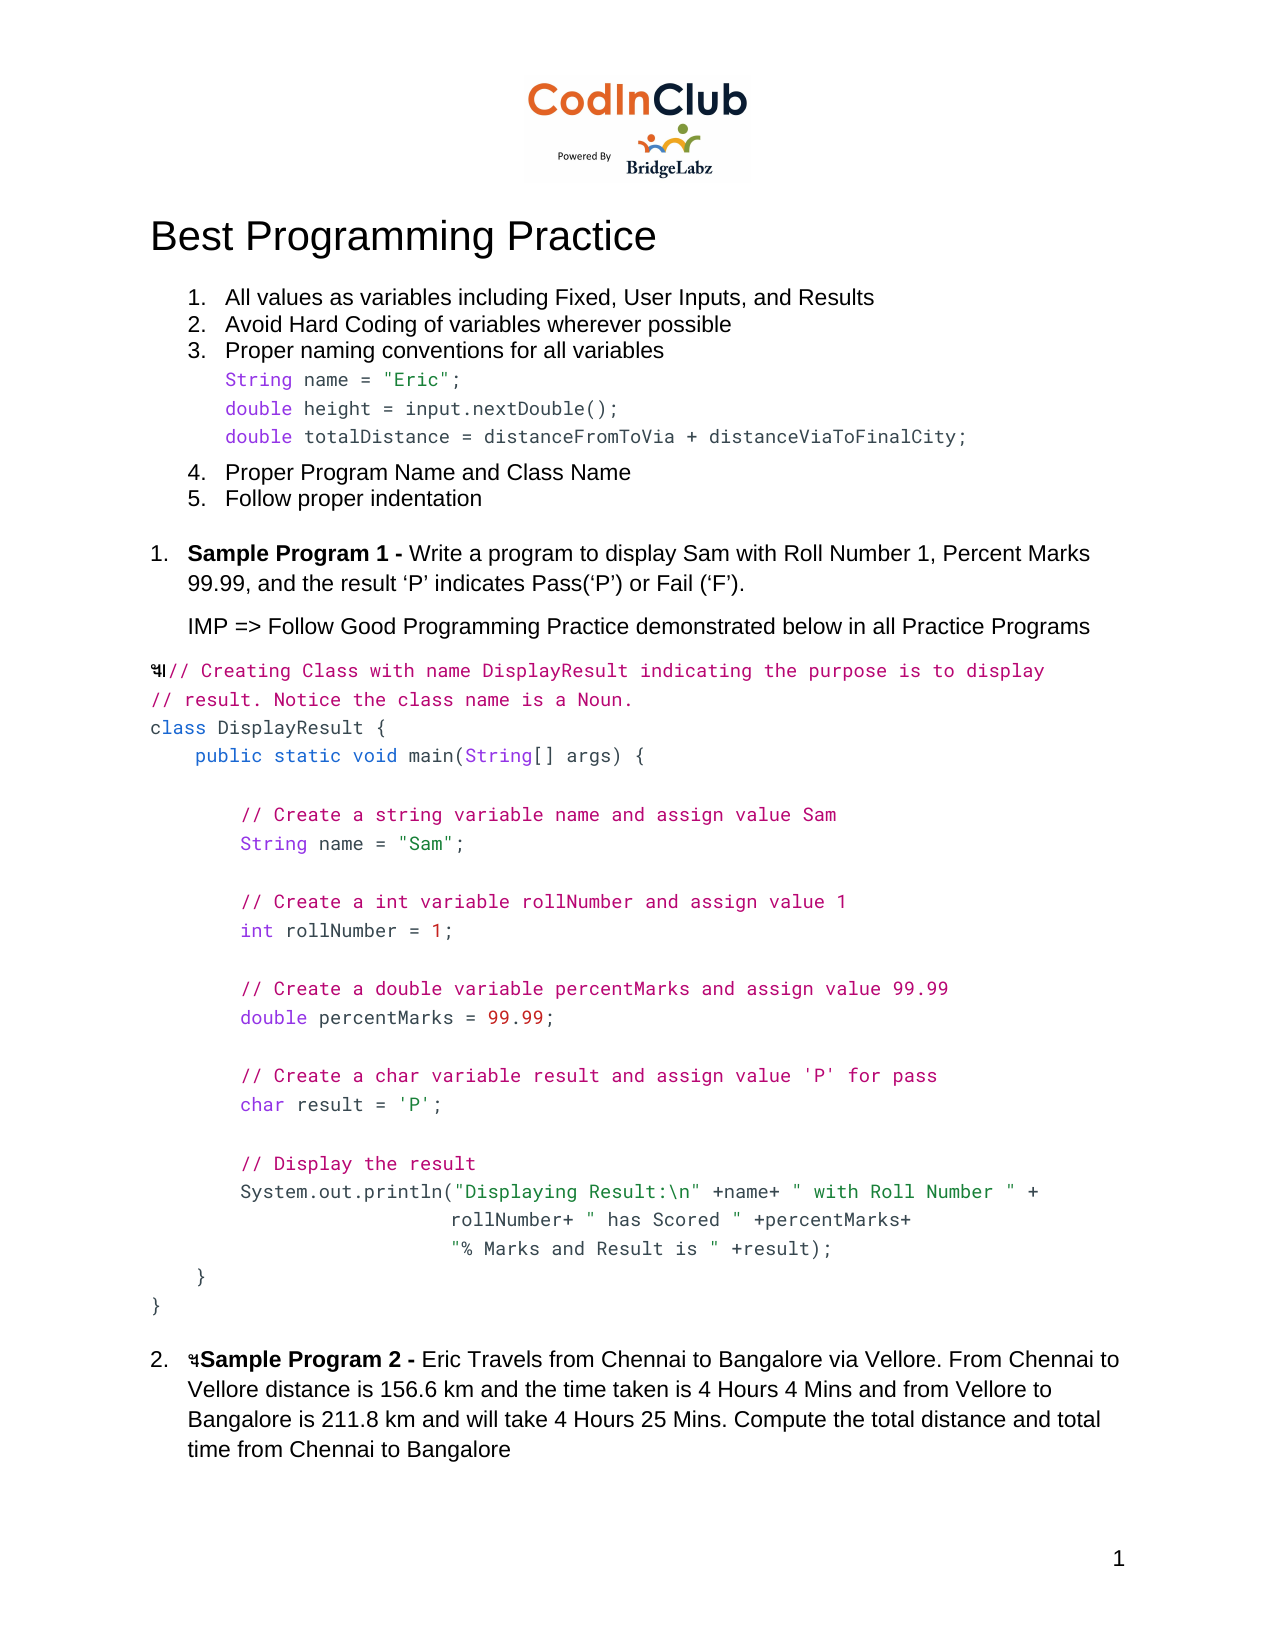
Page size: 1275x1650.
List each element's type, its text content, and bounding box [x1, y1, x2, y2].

list Proper Program Name and Class Name [187, 459, 1125, 485]
text // Create a int variable rollNumber and assign value 1 [150, 889, 1125, 914]
picture [523, 75, 752, 183]
text String name = "Sam"; [150, 830, 1125, 855]
text char result = 'P'; [150, 1092, 1125, 1116]
text class DisplayResult { [150, 715, 1125, 739]
text public static void main(String[] args) { [150, 743, 1125, 768]
text IMP => Follow Good Programming Practice demonstrated below in all Practice Programs [187, 613, 1125, 639]
list All values as variables including Fixed, User Inputs, and Results [187, 284, 1125, 311]
text double height = input.nextDouble(); [225, 396, 1125, 420]
text System.out.println("Displaying Result:\n" +name+ " with Roll Number " + [150, 1179, 1125, 1203]
text // result. Notice the class name is a Noun. [150, 686, 1125, 711]
text // Create a double variable percentMarks and assign value 99.99 [150, 976, 1125, 1001]
text double percentMarks = 99.99; [150, 1004, 1125, 1029]
text int rollNumber = 1; [150, 917, 1125, 942]
text // Create a char variable result and assign value 'P' for pass [150, 1063, 1125, 1088]
text } [150, 1264, 1125, 1289]
text // Creating Class with name DisplayResult indicating the purpose is to display [150, 656, 1125, 682]
list Sample Program 2 - Eric Travels from Chennai to Bangalore via Vellore. From Chennai to Vellore distance is 156.6 km and the time taken is 4 Hours 4 Mins and from Vellore to Bangalore is 211.8 km and will take 4 Hours 25 Mins. Compute the total distance and total time from Chennai to Bangalore [150, 1346, 1125, 1463]
list Sample Program 1 - Write a program to display Sam with Roll Number 1, Percent Marks 99.99, and the result ‘P’ indicates Pass(‘P’) or Fail (‘F’). [150, 540, 1125, 597]
text rollNumber+ " has Scored " +percentMarks+ [450, 1207, 1125, 1232]
list Avoid Hard Coding of variables wherever possible [187, 311, 1125, 337]
text // Display the result [150, 1150, 1125, 1175]
text } [150, 1292, 1125, 1317]
text "% Marks and Result is " +result); [450, 1236, 1125, 1260]
text String name = "Eric"; [225, 367, 1125, 392]
list Proper naming conventions for all variables [187, 337, 1125, 363]
subtitle Best Programming Practice [150, 211, 1125, 259]
text // Create a string variable name and assign value Sam [150, 802, 1125, 827]
list Follow proper indentation [187, 485, 1125, 511]
text double totalDistance = distanceFromToVia + distanceViaToFinalCity; [225, 424, 1125, 449]
